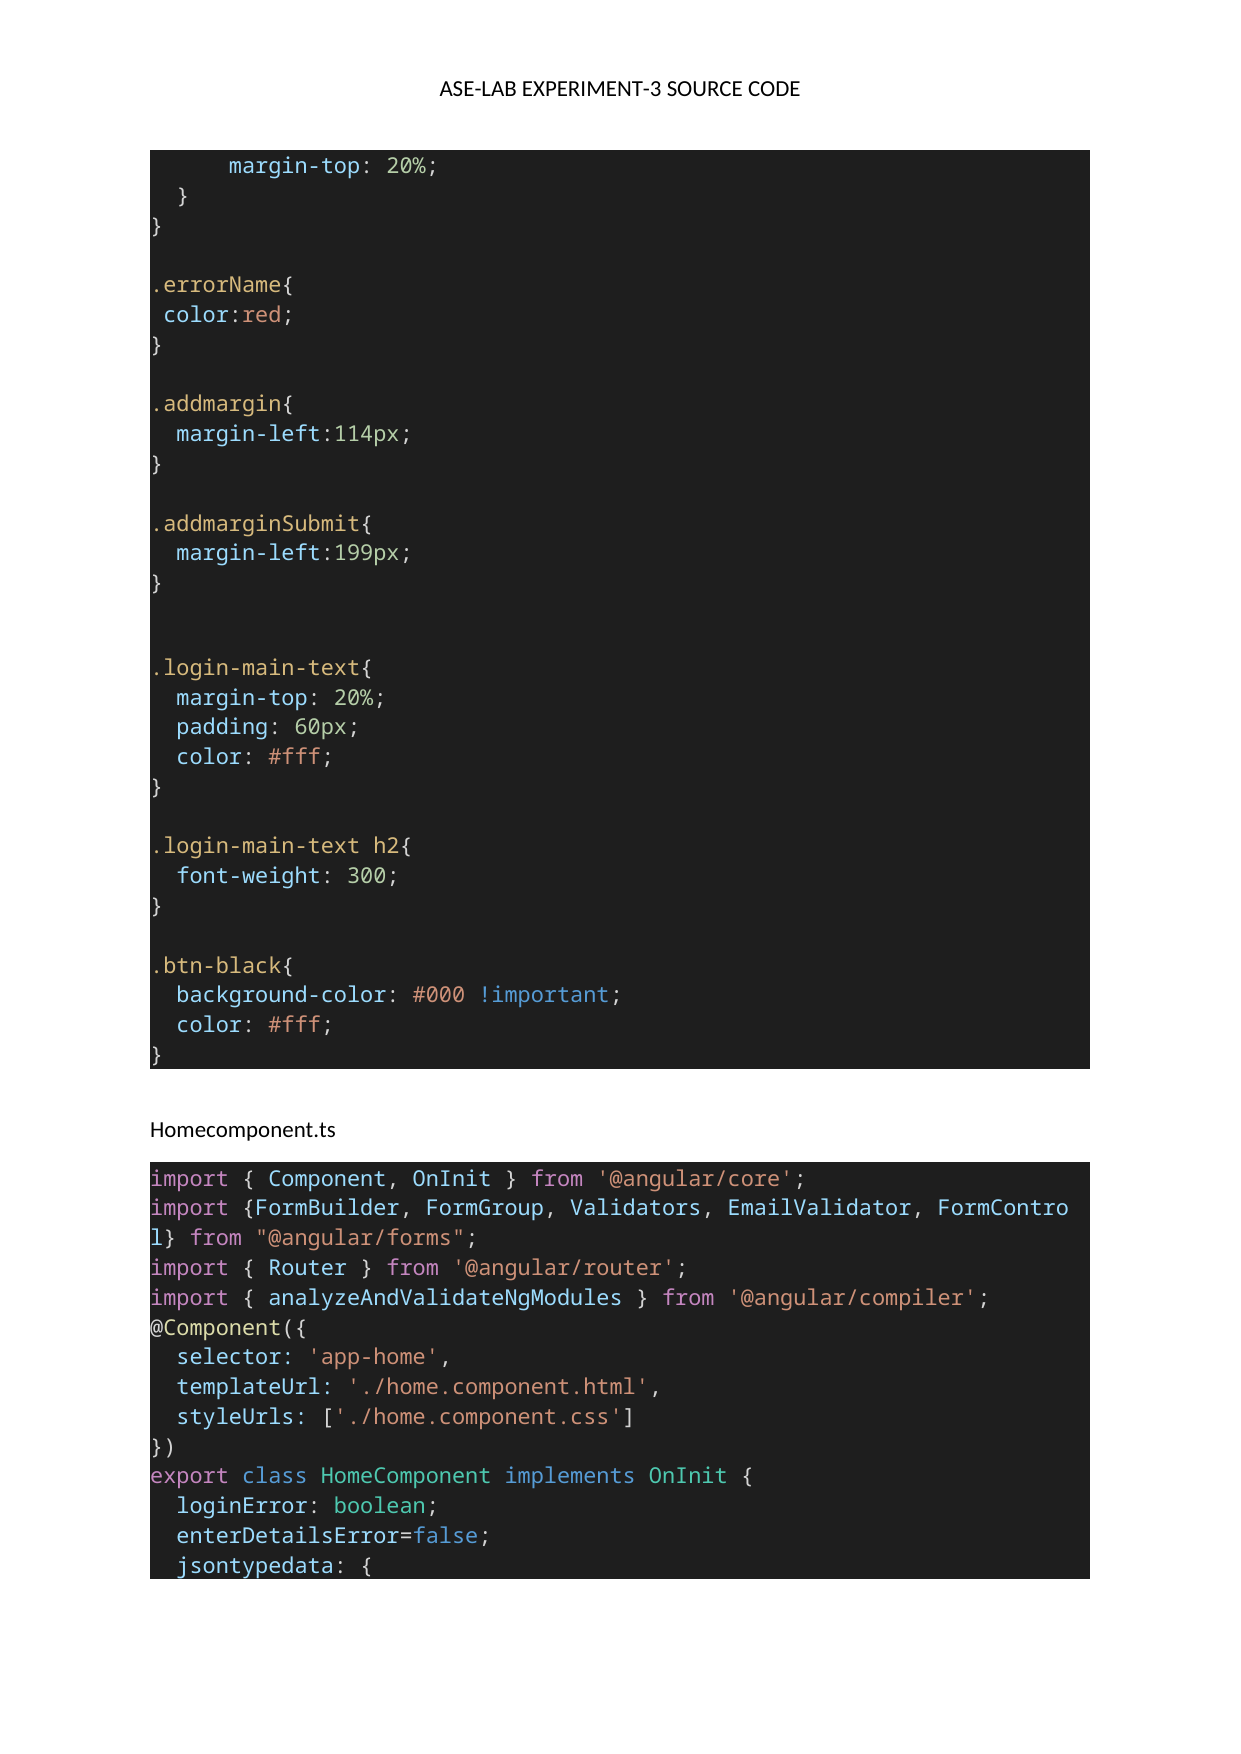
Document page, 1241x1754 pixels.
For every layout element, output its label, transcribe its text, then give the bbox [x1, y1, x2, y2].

text margin-top: 20%; [150, 150, 1090, 180]
text } [150, 209, 1090, 239]
text .btn-black{ [150, 949, 1090, 979]
text selector: 'app-home', [150, 1341, 1090, 1371]
text } [150, 771, 1090, 801]
text import { Component, OnInit } from '@angular/core'; [150, 1162, 1090, 1192]
text } [150, 180, 1090, 209]
text } [150, 448, 1090, 478]
text import { analyzeAndValidateNgModules } from '@angular/compiler'; [150, 1282, 1090, 1311]
text color:red; [150, 299, 1090, 329]
text jsontypedata: { [150, 1550, 1090, 1579]
text templateUrl: './home.component.html', [150, 1371, 1090, 1401]
text color: #fff; [150, 1009, 1090, 1039]
text .addmarginSubmit{ [150, 507, 1090, 537]
text import {FormBuilder, FormGroup, Validators, EmailValidator, FormControl} from "@angular/forms"; [150, 1192, 1090, 1252]
text background-color: #000 !important; [150, 979, 1090, 1009]
text enterDetailsError=false; [150, 1520, 1090, 1550]
text .login-main-text h2{ [150, 830, 1090, 860]
text padding: 60px; [150, 711, 1090, 741]
text .addmargin{ [150, 388, 1090, 418]
text .login-main-text{ [150, 652, 1090, 681]
text loginError: boolean; [150, 1490, 1090, 1520]
text export class HomeComponent implements OnInit { [150, 1460, 1090, 1490]
text } [150, 329, 1090, 358]
text .errorName{ [150, 269, 1090, 299]
text }) [150, 1431, 1090, 1460]
text @Component({ [150, 1311, 1090, 1341]
text font-weight: 300; [150, 860, 1090, 890]
text } [150, 890, 1090, 920]
text import { Router } from '@angular/router'; [150, 1252, 1090, 1282]
text } [150, 1039, 1090, 1069]
text margin-top: 20%; [150, 681, 1090, 711]
text margin-left:114px; [150, 418, 1090, 448]
text styleUrls: ['./home.component.css'] [150, 1401, 1090, 1431]
text margin-left:199px; [150, 537, 1090, 567]
text color: #fff; [150, 741, 1090, 771]
text Homecomponent.ts [150, 1116, 1090, 1144]
text } [150, 567, 1090, 597]
